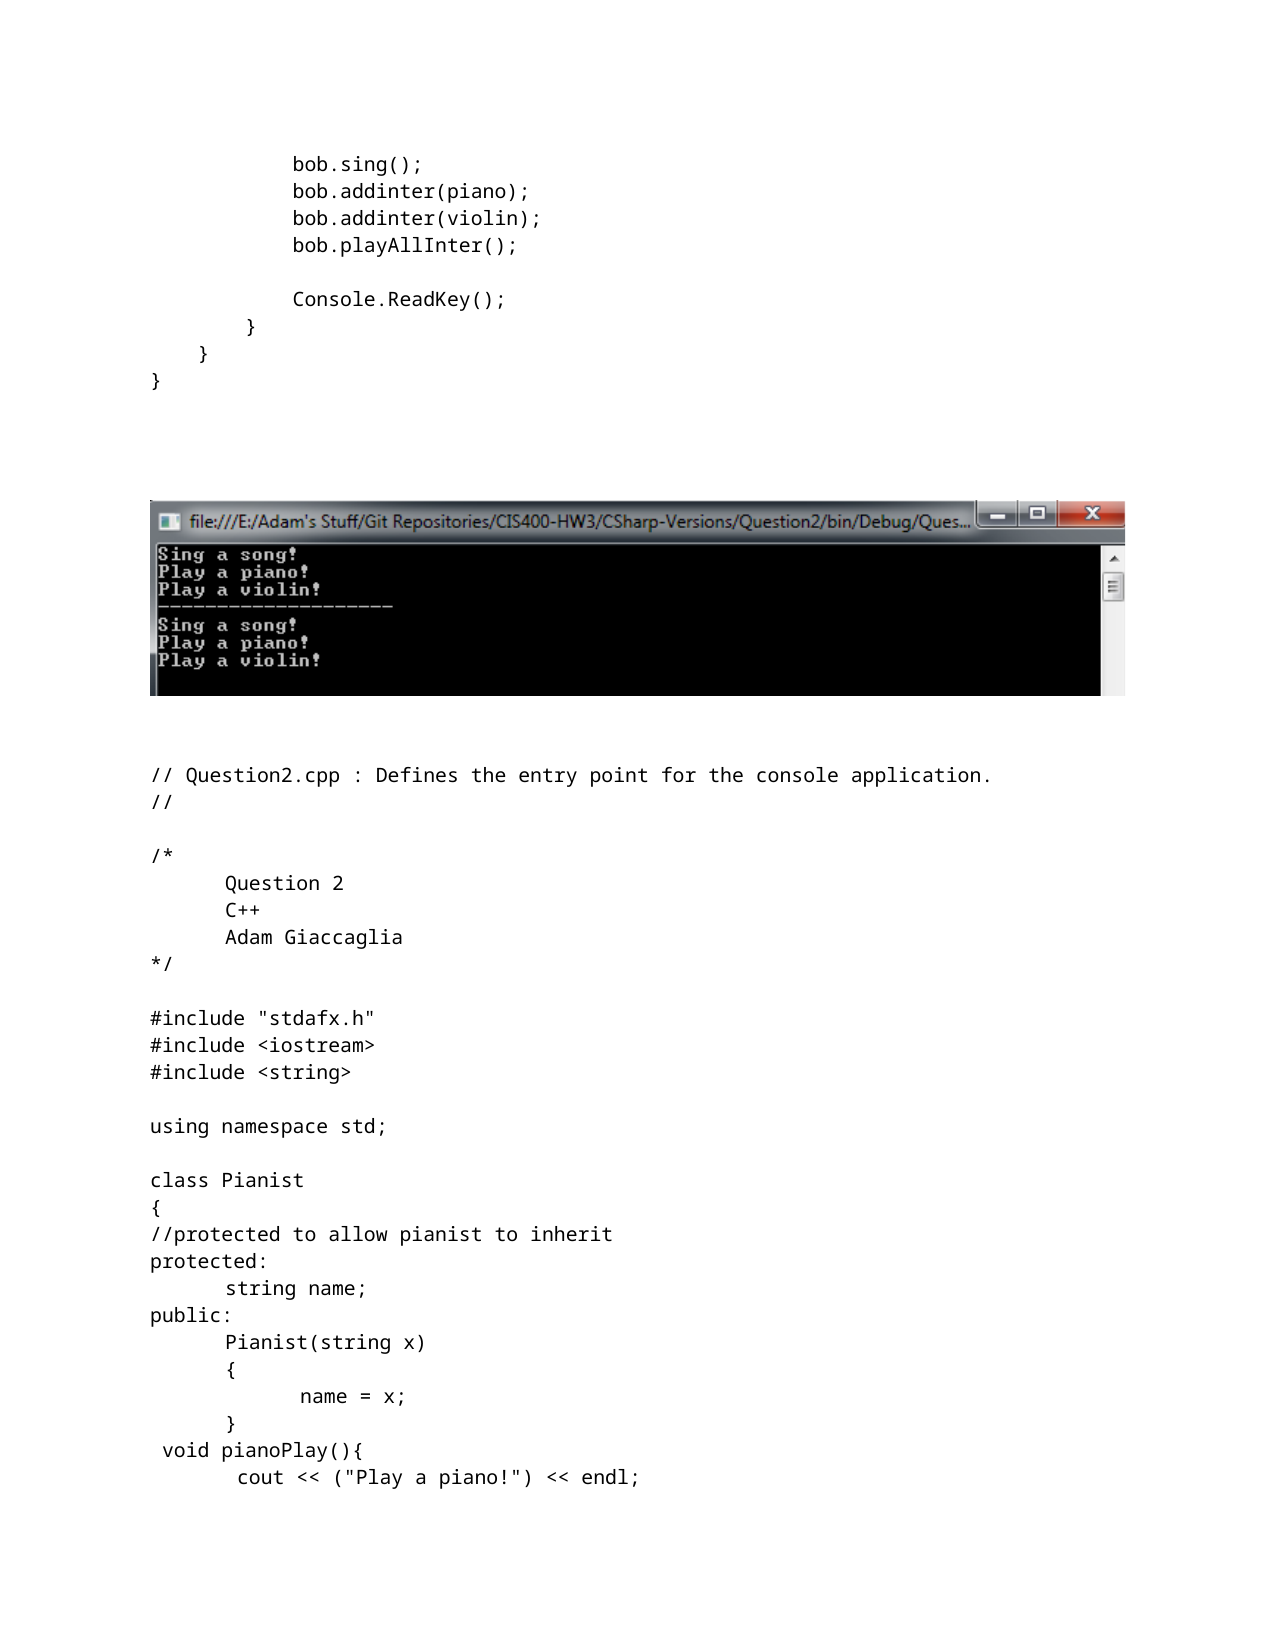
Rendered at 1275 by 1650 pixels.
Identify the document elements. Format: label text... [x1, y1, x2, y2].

text name = x; [150, 1382, 1125, 1409]
text Question 2 [150, 869, 1125, 897]
text #include "stdafx.h" [150, 1004, 1125, 1031]
text Adam Giaccaglia [150, 923, 1125, 951]
text void pianoPlay(){ [150, 1436, 1125, 1463]
text C++ [150, 897, 1125, 923]
text bob.addinter(piano); [150, 177, 1125, 204]
text protected: [150, 1247, 1125, 1274]
text string name; [150, 1274, 1125, 1301]
text cout << ("Play a piano!") << endl; [150, 1463, 1125, 1490]
text bob.sing(); [150, 150, 1125, 177]
text */ [150, 951, 1125, 977]
text { [150, 1193, 1125, 1220]
text } [150, 339, 1125, 366]
text // [150, 789, 1125, 816]
text public: [150, 1301, 1125, 1328]
text } [150, 1409, 1125, 1436]
text using namespace std; [150, 1112, 1125, 1139]
text // Question2.cpp : Defines the entry point for the console application. [150, 762, 1125, 789]
picture [150, 500, 1125, 696]
text class Pianist [150, 1166, 1125, 1193]
text bob.playAllInter(); [150, 231, 1125, 258]
text /* [150, 843, 1125, 869]
text #include <iostream> [150, 1031, 1125, 1058]
text } [150, 312, 1125, 339]
text Console.ReadKey(); [150, 285, 1125, 312]
text { [150, 1355, 1125, 1382]
text Pianist(string x) [150, 1328, 1125, 1355]
text //protected to allow pianist to inherit [150, 1220, 1125, 1247]
text } [150, 366, 1125, 393]
text #include <string> [150, 1058, 1125, 1085]
text bob.addinter(violin); [150, 204, 1125, 231]
